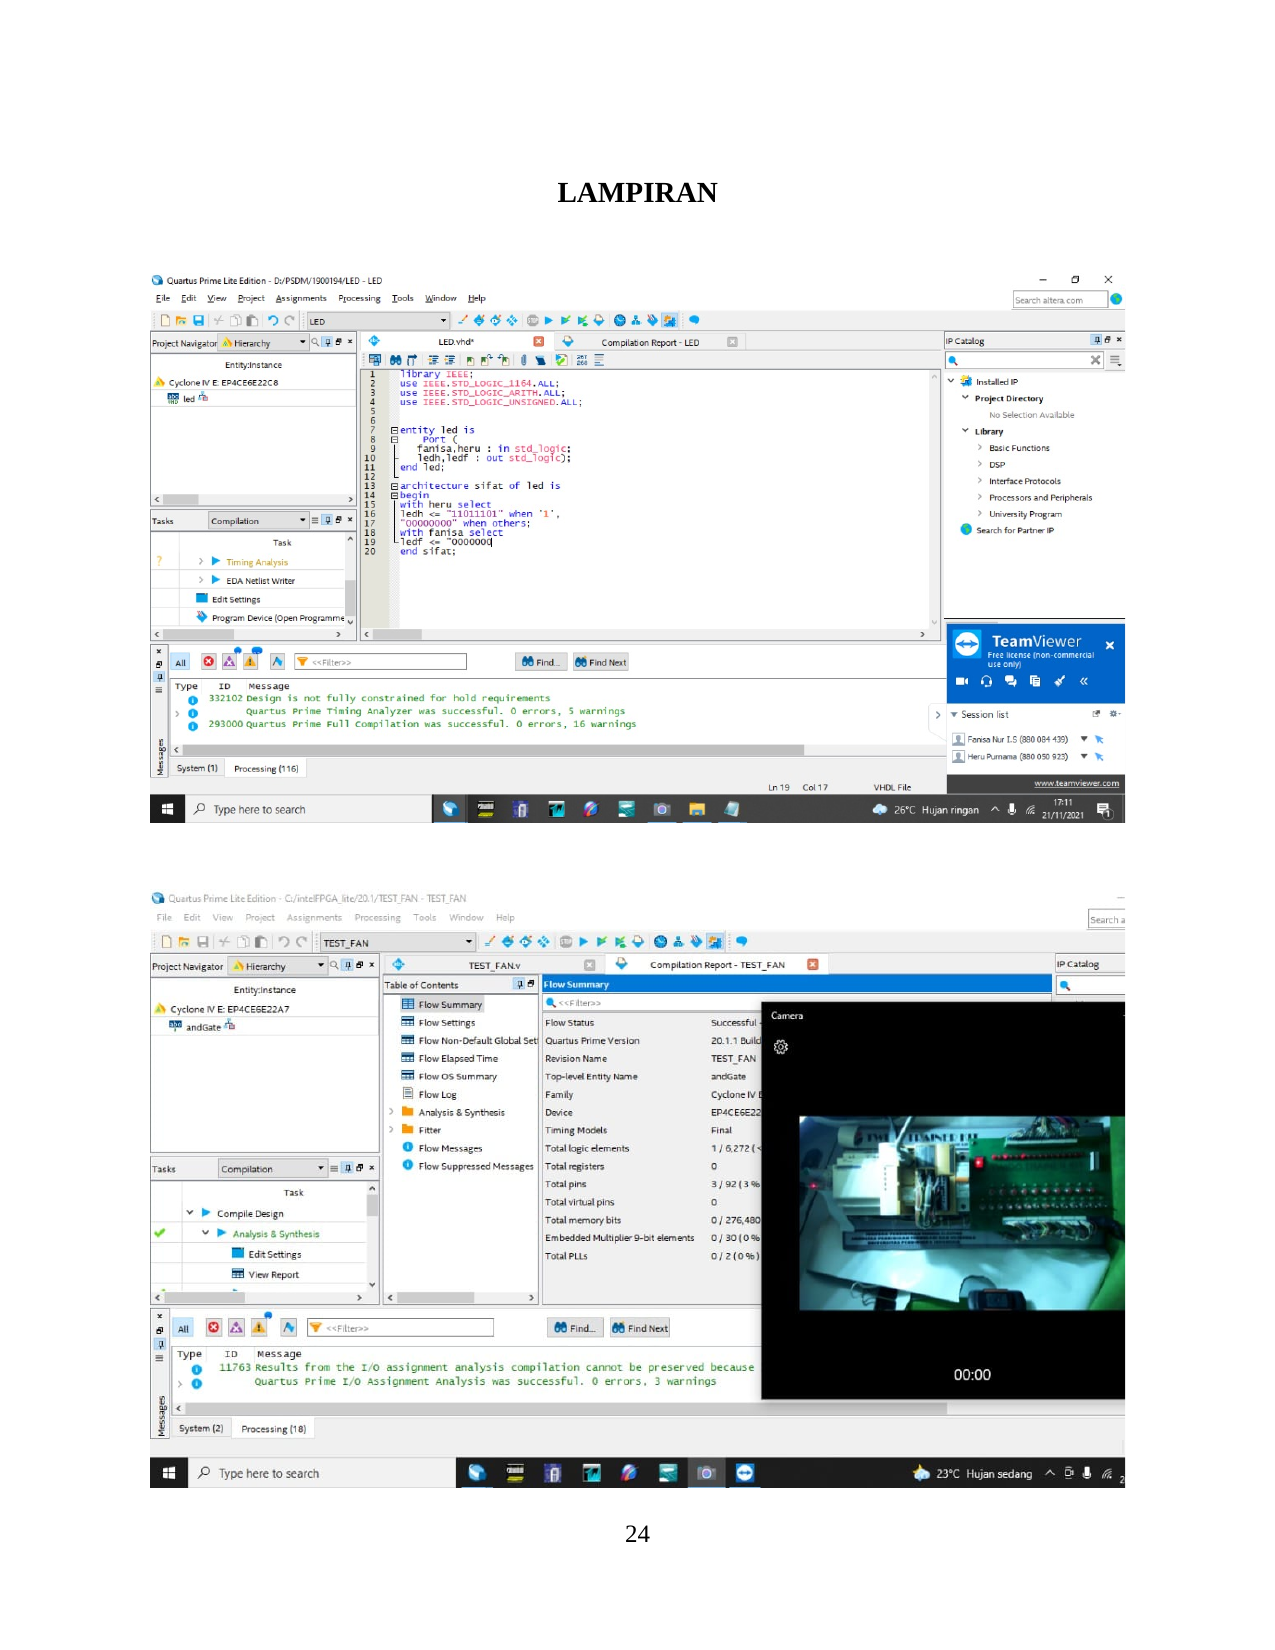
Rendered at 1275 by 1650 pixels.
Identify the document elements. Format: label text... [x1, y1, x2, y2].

subtitle LAMPIRAN [150, 175, 1125, 208]
picture [150, 889, 1126, 1488]
picture [150, 273, 1125, 823]
